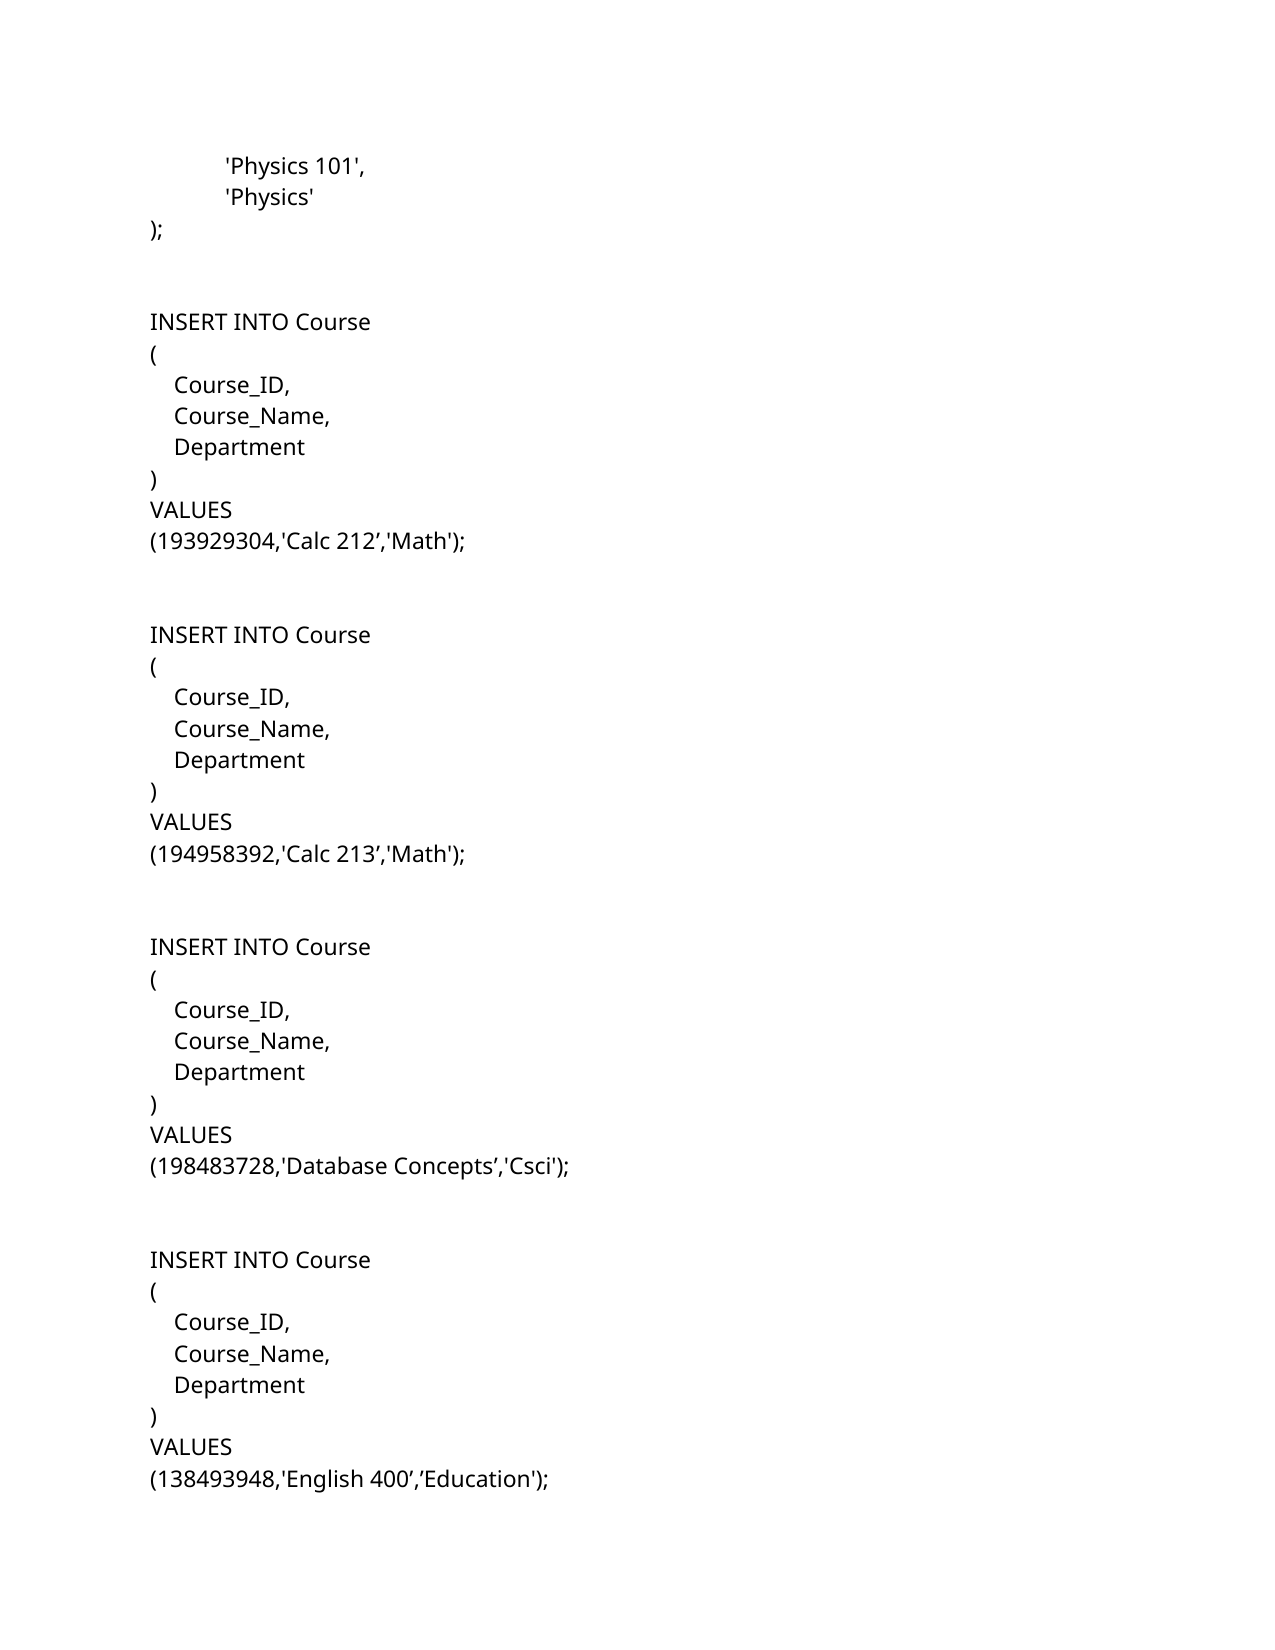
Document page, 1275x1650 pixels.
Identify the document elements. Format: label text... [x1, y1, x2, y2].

text Course_Name, [150, 1337, 1125, 1369]
text INSERT INTO Course [150, 306, 1125, 337]
text (138493948,'English 400’,’Education'); [150, 1462, 1125, 1494]
text VALUES [150, 1119, 1125, 1150]
text VALUES [150, 806, 1125, 837]
text Course_ID, [150, 994, 1125, 1025]
text ( [150, 962, 1125, 994]
text ( [150, 1275, 1125, 1306]
text Course_ID, [150, 681, 1125, 712]
text ); [150, 212, 1125, 244]
text Department [150, 1056, 1125, 1087]
text Course_Name, [150, 712, 1125, 744]
text Department [150, 744, 1125, 775]
text Department [150, 431, 1125, 462]
text Course_Name, [150, 1025, 1125, 1056]
text Department [150, 1369, 1125, 1400]
text Course_Name, [150, 400, 1125, 431]
text ) [150, 1087, 1125, 1119]
text ) [150, 775, 1125, 806]
text 'Physics' [150, 181, 1125, 212]
text (194958392,'Calc 213’,'Math'); [150, 837, 1125, 869]
text ( [150, 650, 1125, 681]
text (198483728,'Database Concepts’,'Csci'); [150, 1150, 1125, 1181]
text ) [150, 1400, 1125, 1431]
text INSERT INTO Course [150, 619, 1125, 650]
text 'Physics 101', [150, 150, 1125, 181]
text VALUES [150, 494, 1125, 525]
text (193929304,'Calc 212’,'Math'); [150, 525, 1125, 556]
text ) [150, 462, 1125, 494]
text Course_ID, [150, 369, 1125, 400]
text ( [150, 337, 1125, 369]
text INSERT INTO Course [150, 1244, 1125, 1275]
text INSERT INTO Course [150, 931, 1125, 962]
text VALUES [150, 1431, 1125, 1462]
text Course_ID, [150, 1306, 1125, 1337]
